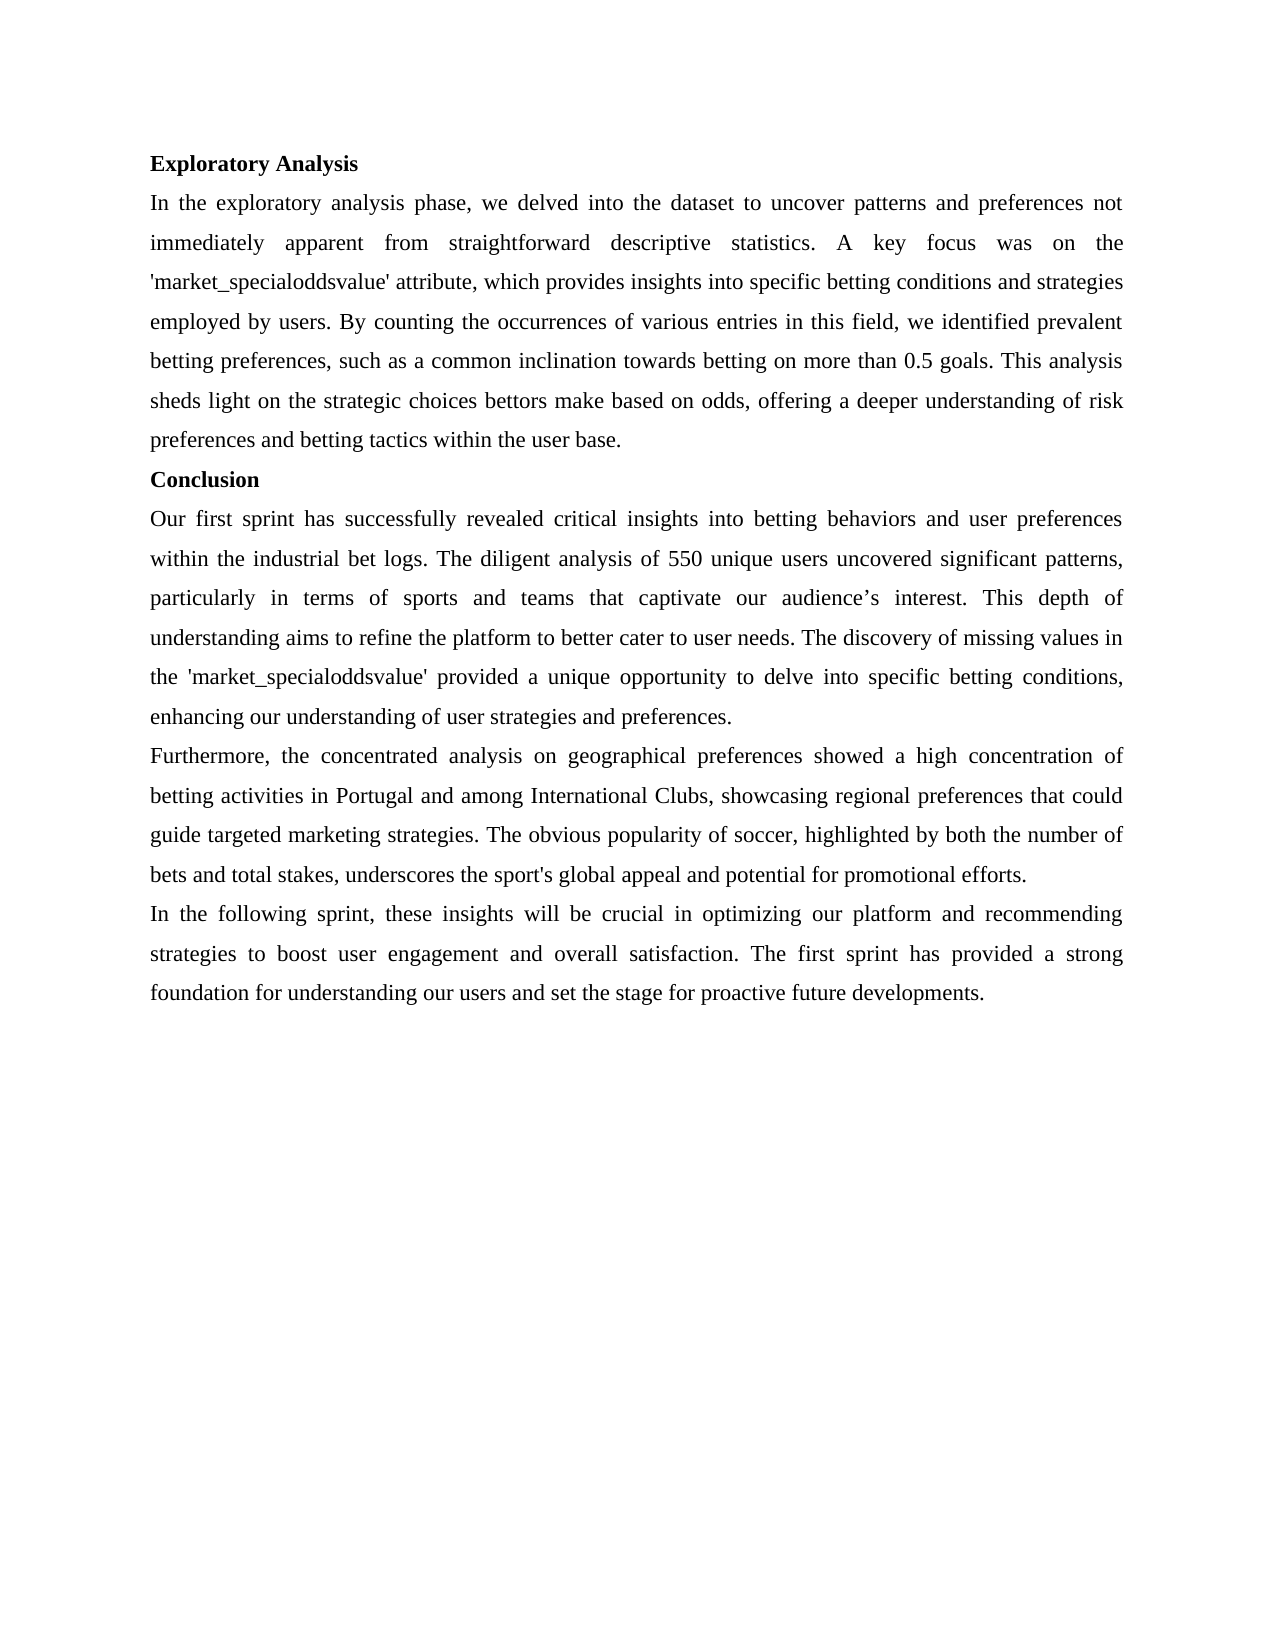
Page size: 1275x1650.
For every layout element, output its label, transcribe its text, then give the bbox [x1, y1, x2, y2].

subtitle Exploratory Analysis [150, 150, 1125, 176]
text In the exploratory analysis phase, we delved into the dataset to uncover patterns and preferences not immediately apparent from straightforward descriptive statistics. A key focus was on the 'market_specialoddsvalue' attribute, which provides insights into specific betting conditions and strategies employed by users. By counting the occurrences of various entries in this field, we identified prevalent betting preferences, such as a common inclination towards betting on more than 0.5 goals. This analysis sheds light on the strategic choices bettors make based on odds, offering a deeper understanding of risk preferences and betting tactics within the user base. [150, 189, 1125, 453]
text In the following sprint, these insights will be crucial in optimizing our platform and recommending strategies to boost user engagement and overall satisfaction. The first sprint has provided a strong foundation for understanding our users and set the stage for proactive future developments. [150, 900, 1125, 1005]
text Furthermore, the concentrated analysis on geographical preferences showed a high concentration of betting activities in Portugal and among International Clubs, showcasing regional preferences that could guide targeted marketing strategies. The obvious popularity of soccer, highlighted by both the number of bets and total stakes, underscores the sport's global appeal and potential for promotional efforts. [150, 742, 1125, 887]
text Our first sprint has successfully revealed critical insights into betting behaviors and user preferences within the industrial bet logs. The diligent analysis of 550 unique users uncovered significant patterns, particularly in terms of sports and teams that captivate our audience’s interest. This depth of understanding aims to refine the platform to better cater to user needs. The discovery of missing values in the 'market_specialoddsvalue' provided a unique opportunity to delve into specific betting conditions, enhancing our understanding of user strategies and preferences. [150, 505, 1125, 729]
subtitle Conclusion [150, 466, 1125, 492]
